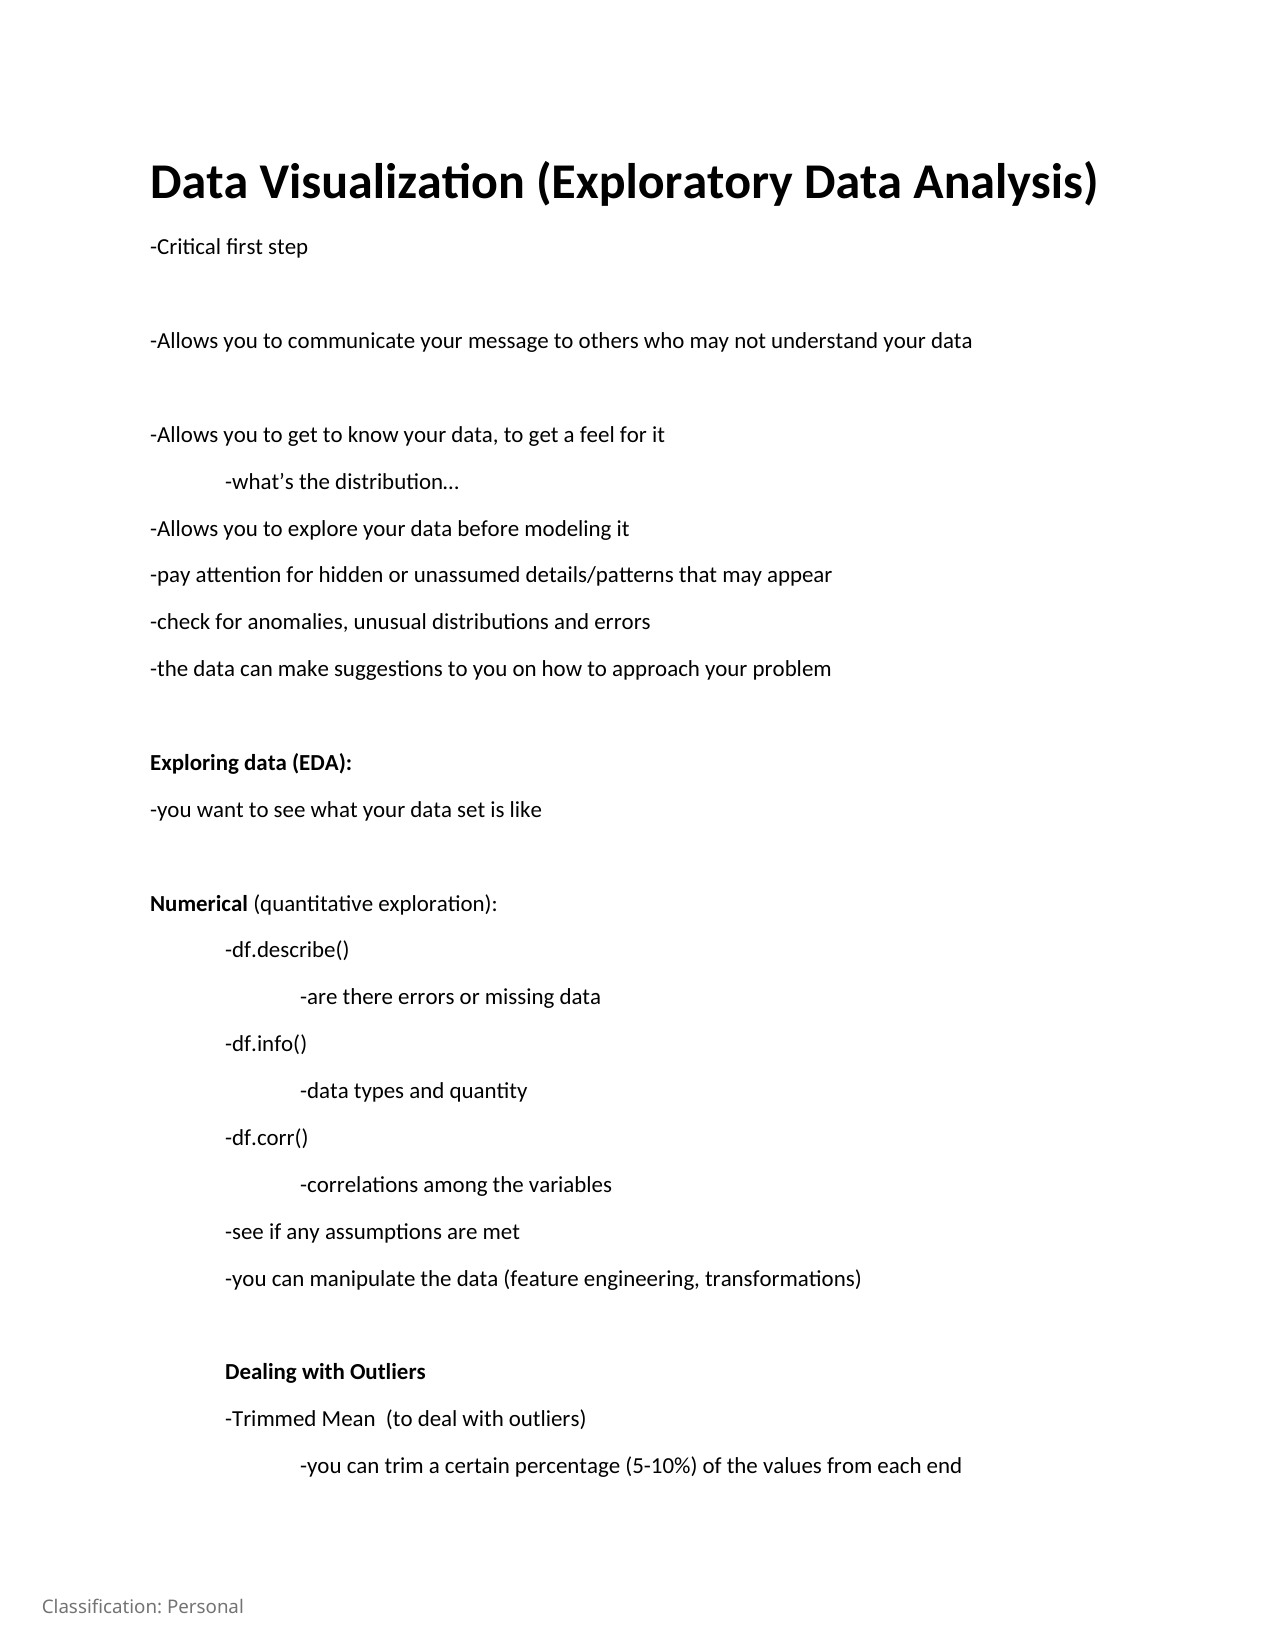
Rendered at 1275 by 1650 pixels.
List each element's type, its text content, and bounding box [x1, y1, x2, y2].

text Numerical (quantitative exploration): [150, 889, 1125, 917]
text -what’s the distribution… [150, 467, 1125, 495]
text -pay attention for hidden or unassumed details/patterns that may appear [150, 561, 1125, 589]
text -Allows you to explore your data before modeling it [150, 514, 1125, 542]
text -you can trim a certain percentage (5-10%) of the values from each end [225, 1451, 1125, 1479]
text -the data can make suggestions to you on how to approach your problem [150, 654, 1125, 682]
text -df.info() [150, 1029, 1125, 1057]
text -you can manipulate the data (feature engineering, transformations) [150, 1264, 1125, 1292]
text Data Visualization (Exploratory Data Analysis) [150, 150, 1125, 211]
text -df.corr() [150, 1123, 1125, 1151]
text Dealing with Outliers [150, 1357, 1125, 1386]
text -correlations among the variables [150, 1170, 1125, 1198]
text -df.describe() [150, 936, 1125, 964]
text -are there errors or missing data [150, 982, 1125, 1011]
text -Critical first step [150, 232, 1125, 261]
text -check for anomalies, unusual distributions and errors [150, 607, 1125, 636]
text -Allows you to get to know your data, to get a feel for it [150, 420, 1125, 448]
text -Trimmed Mean (to deal with outliers) [150, 1404, 1125, 1432]
text -data types and quantity [150, 1076, 1125, 1104]
text Exploring data (EDA): [150, 748, 1125, 776]
text -you want to see what your data set is like [150, 795, 1125, 823]
text -see if any assumptions are met [150, 1217, 1125, 1245]
text -Allows you to communicate your message to others who may not understand your data [150, 326, 1125, 354]
